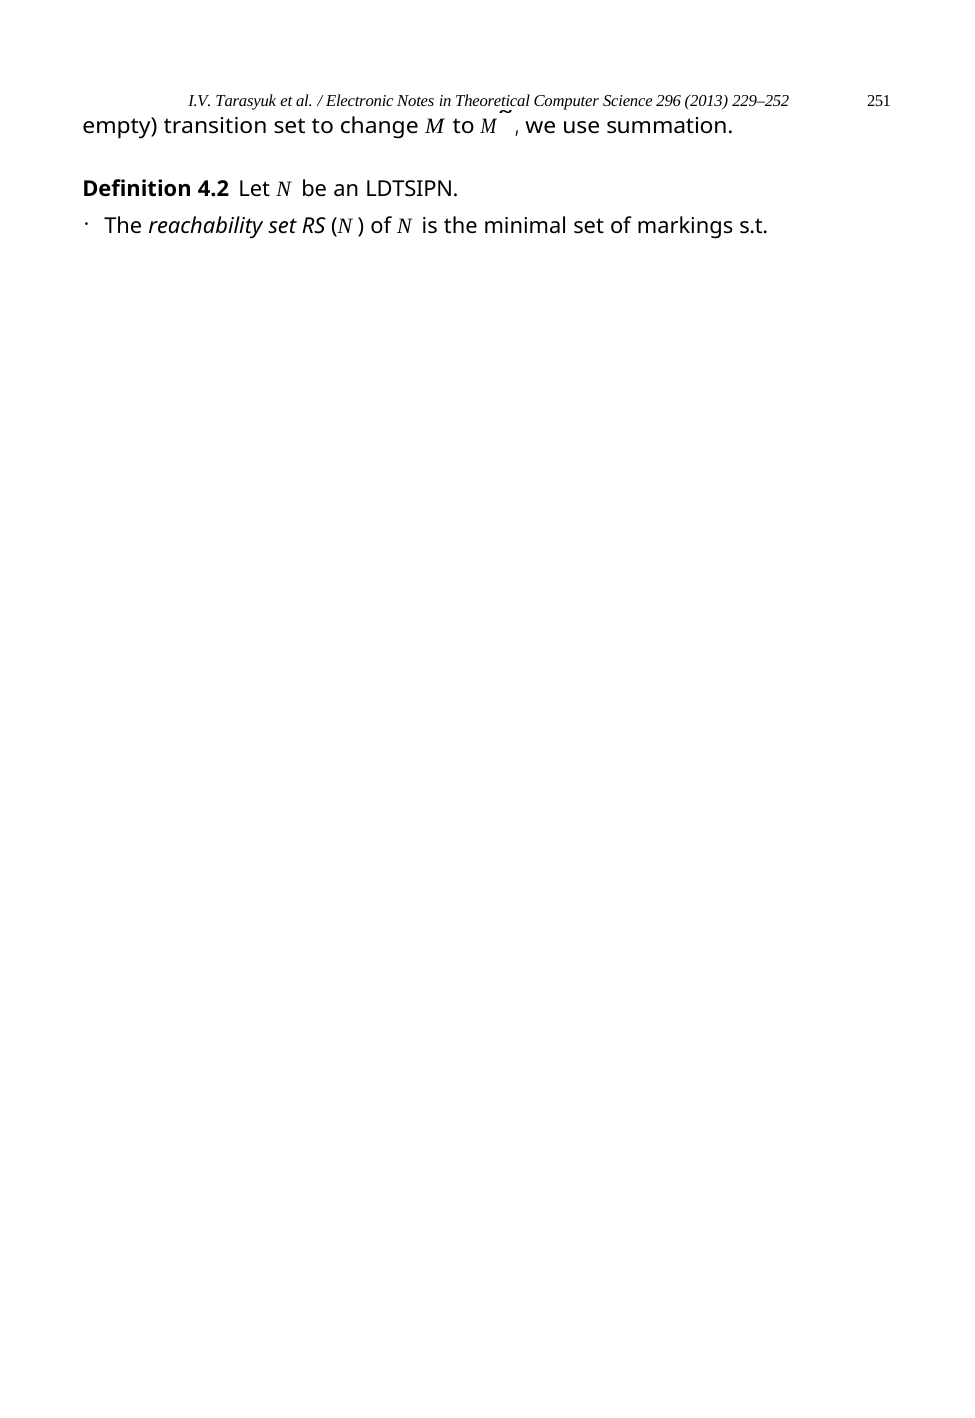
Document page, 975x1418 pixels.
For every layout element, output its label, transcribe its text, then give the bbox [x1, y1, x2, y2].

text empty) transition set to change M to M˜, we use summation. [82, 108, 912, 140]
list The reachability set RS (N ) of N is the minimal set of markings s.t. [83, 210, 912, 240]
text Definition 4.2 Let N be an LDTSIPN. [82, 173, 912, 203]
